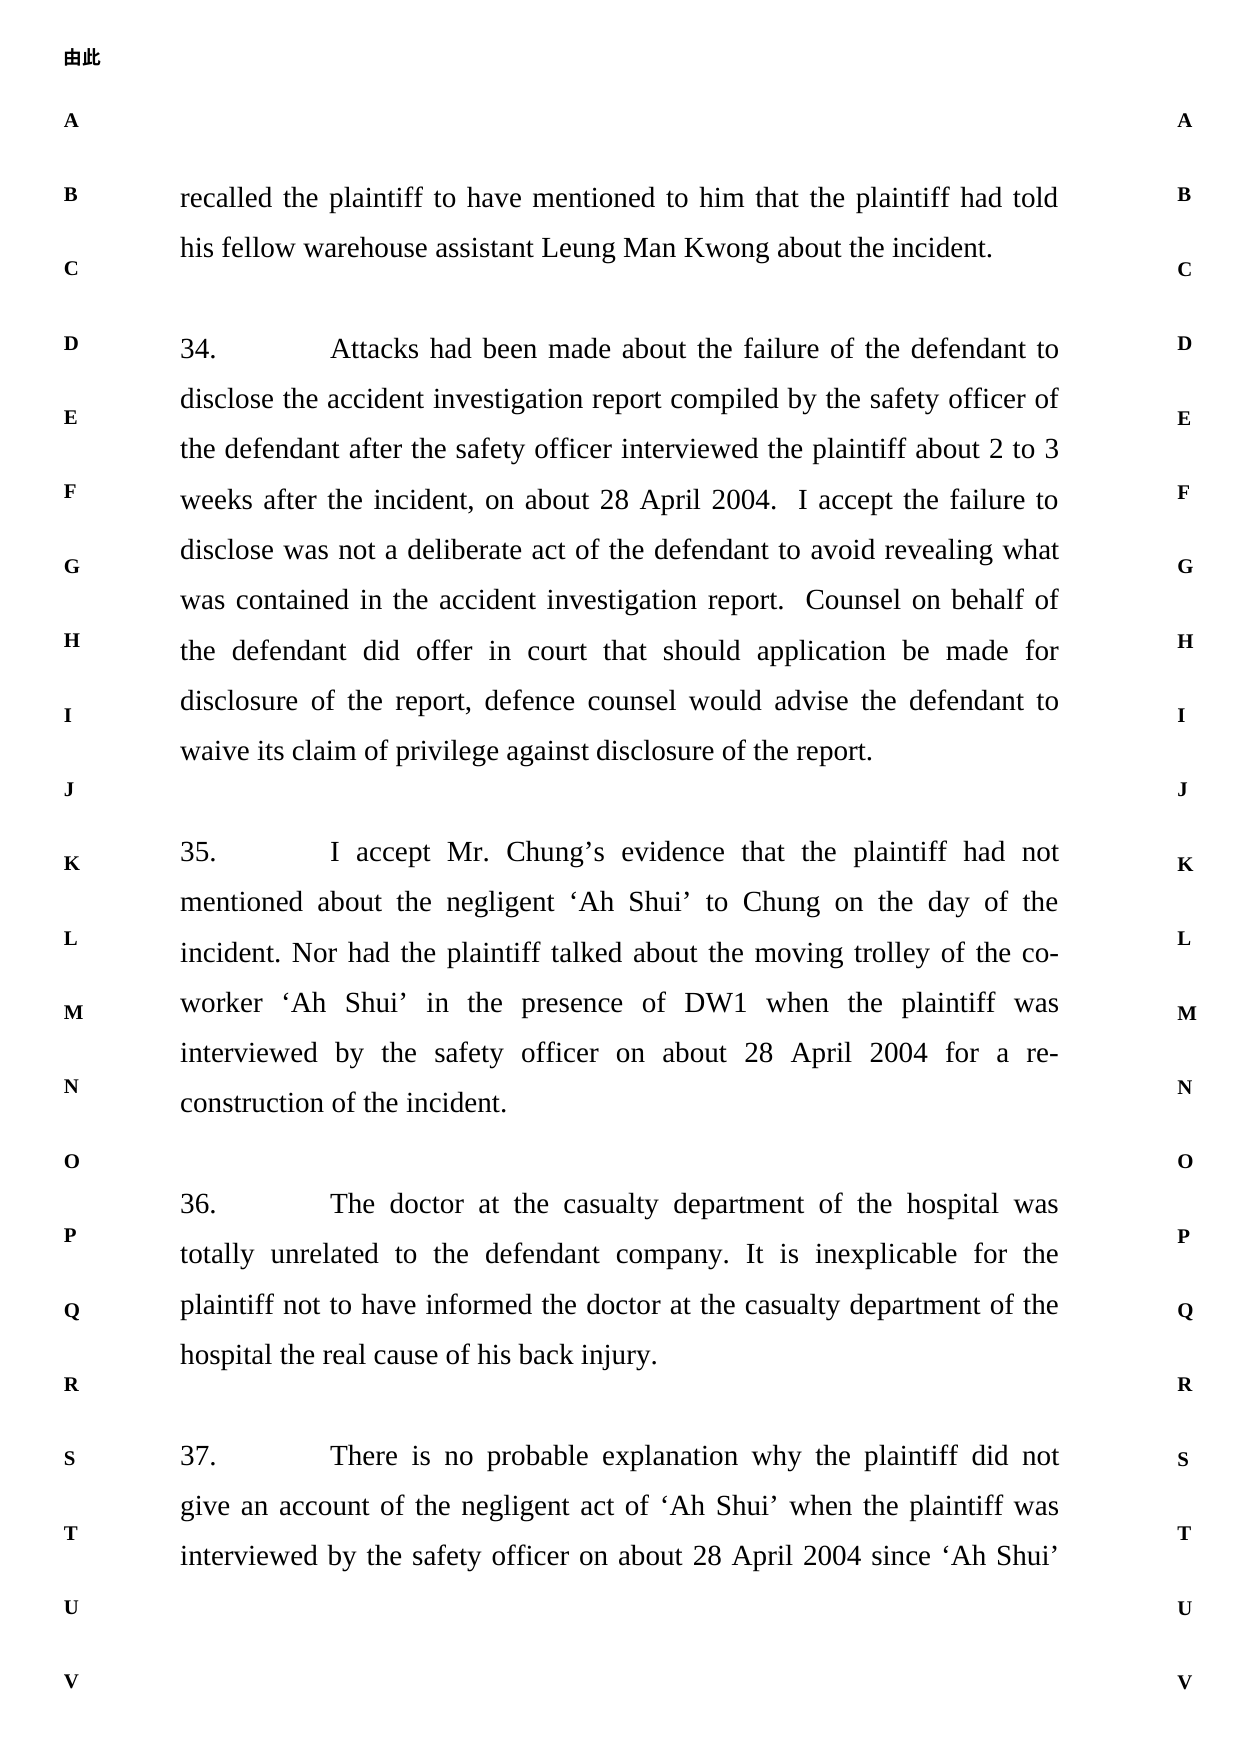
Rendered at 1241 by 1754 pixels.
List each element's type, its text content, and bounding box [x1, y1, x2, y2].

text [180, 1438, 1060, 1572]
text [180, 180, 1060, 264]
text 34. Attacks had been made about the failure of the defendant to disclose the accident investigation report compiled by the safety officer of the defendant after the safety officer interviewed the plaintiff about 2 to 3 weeks after the incident, on about 28 April 2004. I accept the failure to disclose was not a deliberate act of the defendant to avoid revealing what was contained in the accident investigation report. Counsel on behalf of the defendant did offer in court that should application be made for disclosure of the report, defence counsel would advise the defendant to waive its claim of privilege against disclosure of the report. [180, 331, 1060, 767]
text 36. The doctor at the casualty department of the hospital was totally unrelated to the defendant company. It is inexplicable for the plaintiff not to have informed the doctor at the casualty department of the hospital the real cause of his back injury. [180, 1186, 1060, 1371]
text 35. I accept Mr. Chung’s evidence that the plaintiff had not mentioned about the negligent ‘Ah Shui’ to Chung on the day of the incident. Nor had the plaintiff talked about the moving trolley of the co-worker ‘Ah Shui’ in the presence of DW1 when the plaintiff was interviewed by the safety officer on about 28 April 2004 for a re-construction of the incident. [180, 834, 1060, 1119]
